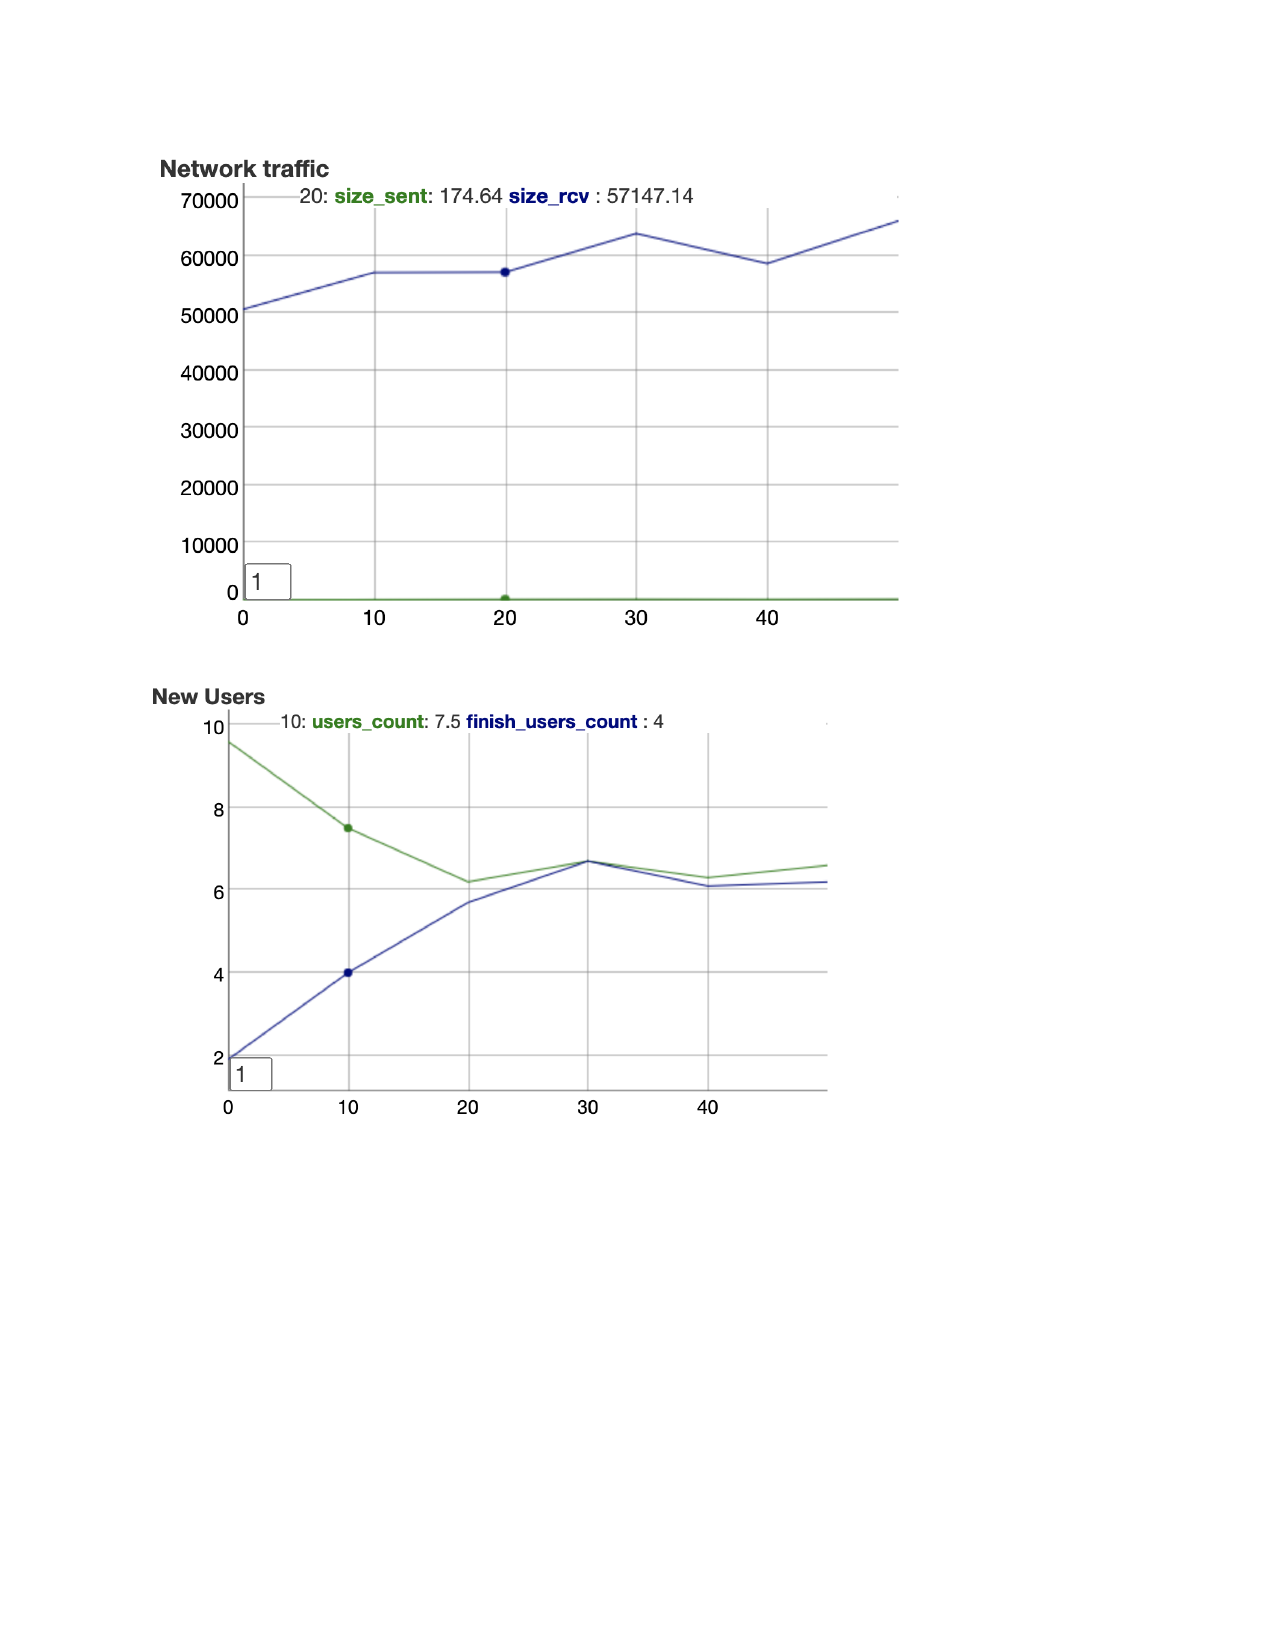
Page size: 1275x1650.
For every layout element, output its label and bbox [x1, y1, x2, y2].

picture [150, 150, 901, 647]
picture [150, 680, 901, 1142]
